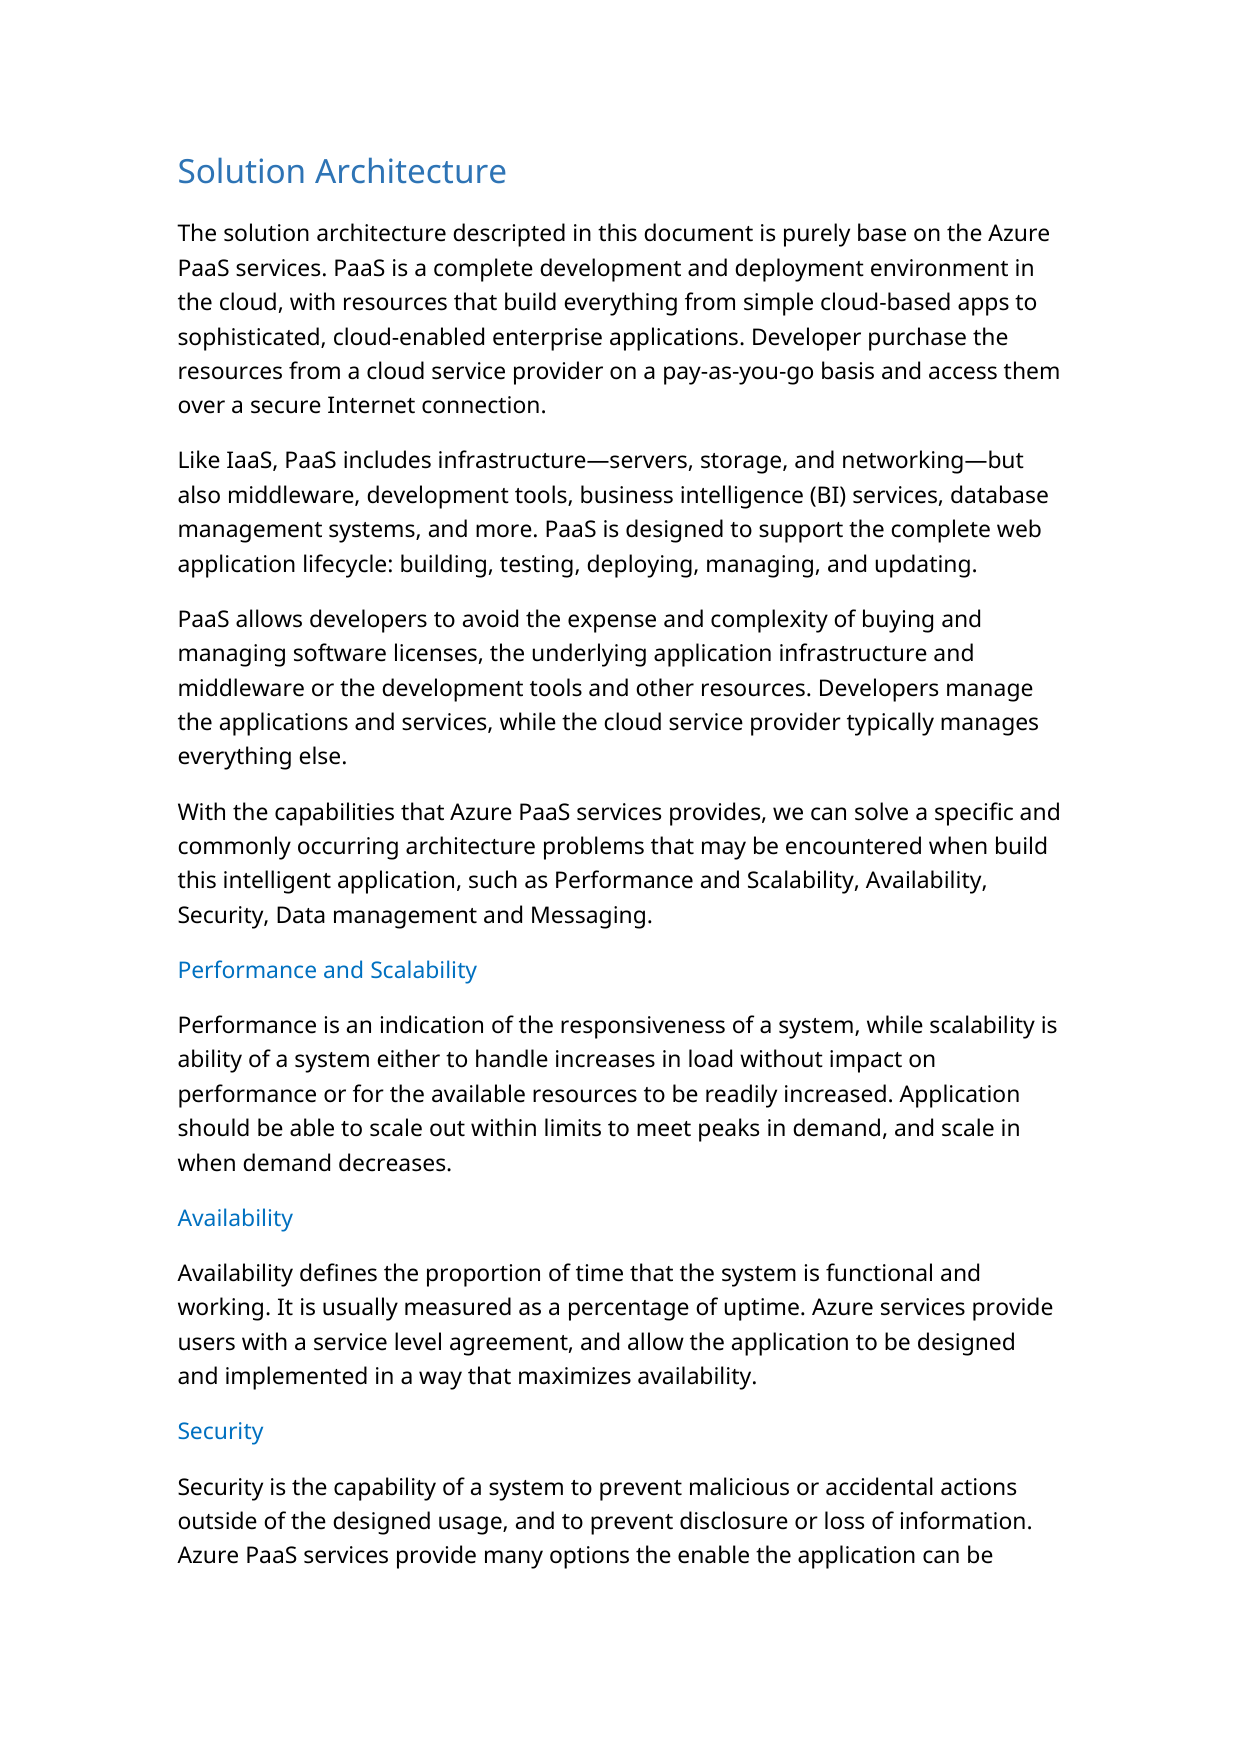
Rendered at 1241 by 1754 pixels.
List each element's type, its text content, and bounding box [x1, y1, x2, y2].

text Availability [177, 1202, 1063, 1233]
subtitle Solution Architecture [177, 148, 1063, 193]
text Security [177, 1415, 1063, 1447]
text Like IaaS, PaaS includes infrastructure—servers, storage, and networking—but also middleware, development tools, business intelligence (BI) services, database management systems, and more. PaaS is designed to support the complete web application lifecycle: building, testing, deploying, managing, and updating. [177, 444, 1063, 579]
text With the capabilities that Azure PaaS services provides, we can solve a specific and commonly occurring architecture problems that may be encountered when build this intelligent application, such as Performance and Scalability, Availability, Security, Data management and Messaging. [177, 796, 1063, 930]
text The solution architecture descripted in this document is purely base on the Azure PaaS services. PaaS is a complete development and deployment environment in the cloud, with resources that build everything from simple cloud-based apps to sophisticated, cloud-enabled enterprise applications. Developer purchase the resources from a cloud service provider on a pay-as-you-go basis and access them over a secure Internet connection. [177, 217, 1063, 421]
text PaaS allows developers to avoid the expense and complexity of buying and managing software licenses, the underlying application infrastructure and middleware or the development tools and other resources. Developers manage the applications and services, while the cloud service provider typically manages everything else. [177, 603, 1063, 772]
text Performance is an indication of the responsiveness of a system, while scalability is ability of a system either to handle increases in load without impact on performance or for the available resources to be readily increased. Application should be able to scale out within limits to meet peaks in demand, and scale in when demand decreases. [177, 1009, 1063, 1178]
text Performance and Scalability [177, 954, 1063, 985]
